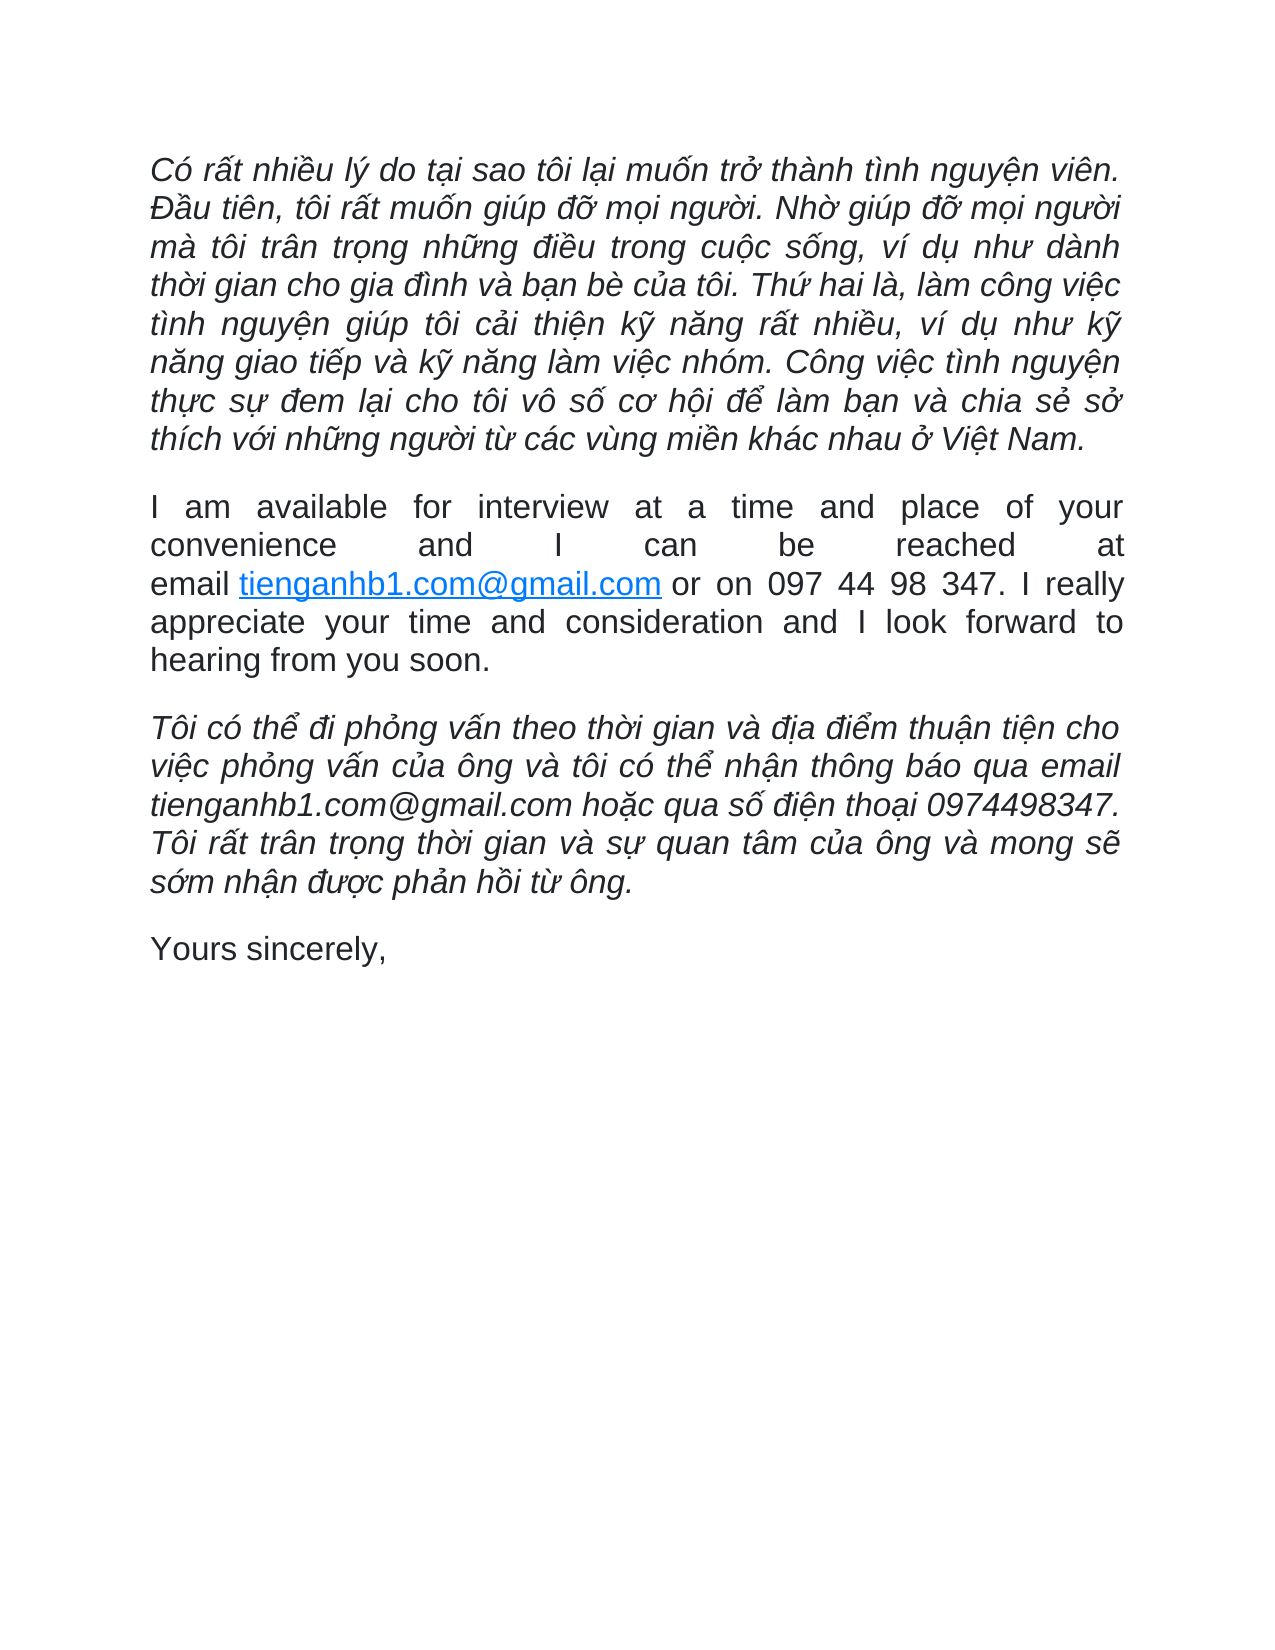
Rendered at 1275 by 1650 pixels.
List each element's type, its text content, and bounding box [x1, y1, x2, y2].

text Yours sincerely, [150, 929, 1125, 968]
text I am available for interview at a time and place of your convenience and I can be reached at email tienganhb1.com@gmail.com or on 097 44 98 347. I really appreciate your time and consideration and I look forward to hearing from you soon. [150, 487, 1125, 679]
text Tôi có thể đi phỏng vấn theo thời gian và địa điểm thuận tiện cho việc phỏng vấn của ông và tôi có thể nhận thông báo qua email tienganhb1.com@gmail.com hoặc qua số điện thoại 0974498347. Tôi rất trân trọng thời gian và sự quan tâm của ông và mong sẽ sớm nhận được phản hồi từ ông. [150, 708, 1125, 900]
text Có rất nhiều lý do tại sao tôi lại muốn trở thành tình nguyện viên. Đầu tiên, tôi rất muốn giúp đỡ mọi người. Nhờ giúp đỡ mọi người mà tôi trân trọng những điều trong cuộc sống, ví dụ như dành thời gian cho gia đình và bạn bè của tôi. Thứ hai là, làm công việc tình nguyện giúp tôi cải thiện kỹ năng rất nhiều, ví dụ như kỹ năng giao tiếp và kỹ năng làm việc nhóm. Công việc tình nguyện thực sự đem lại cho tôi vô số cơ hội để làm bạn và chia sẻ sở thích với những người từ các vùng miền khác nhau ở Việt Nam. [150, 150, 1125, 457]
